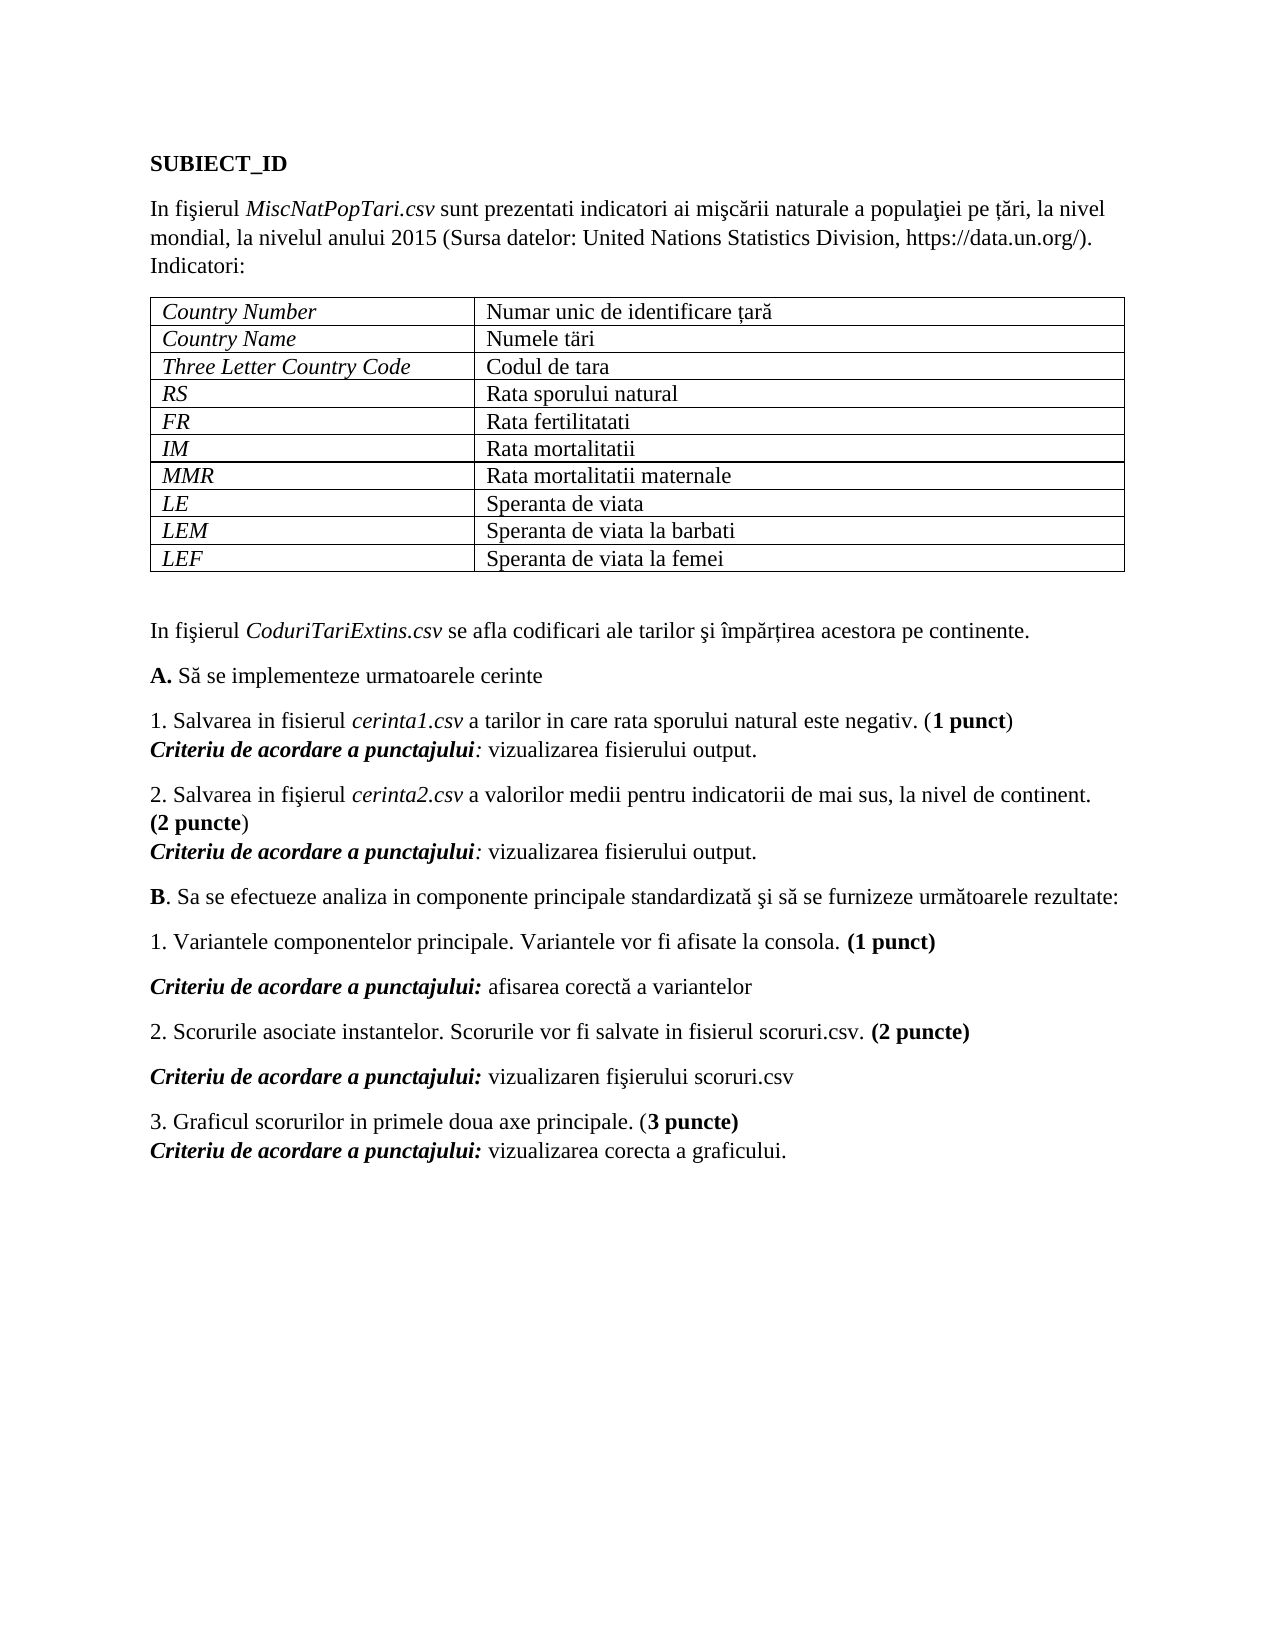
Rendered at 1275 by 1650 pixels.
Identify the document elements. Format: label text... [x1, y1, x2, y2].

table_cell LE [151, 490, 474, 516]
text 2. Scorurile asociate instantelor. Scorurile vor fi salvate in fisierul scoruri.csv. (2 puncte) [150, 1018, 1125, 1044]
text In fişierul CoduriTariExtins.csv se afla codificari ale tarilor şi împărțirea acestora pe continente. [150, 617, 1125, 643]
table_cell IM [151, 435, 474, 461]
table_cell Country Name [151, 326, 474, 352]
text B. Sa se efectueze analiza in componente principale standardizată şi să se furnizeze următoarele rezultate: [150, 883, 1125, 909]
table_cell LEM [151, 517, 474, 544]
table_cell Rata mortalitatii maternale [475, 463, 1124, 489]
text SUBIECT_ID [150, 150, 1125, 176]
table_cell Rata mortalitatii [475, 435, 1124, 461]
table_cell Speranta de viata [475, 490, 1124, 516]
table_cell MMR [151, 463, 474, 489]
text 1. Variantele componentelor principale. Variantele vor fi afisate la consola. (1 punct) [150, 928, 1125, 954]
table_cell Rata fertilitatati [475, 408, 1124, 434]
table_header Numar unic de identificare țară [475, 298, 1124, 324]
table_header Country Number [151, 298, 474, 324]
text Criteriu de acordare a punctajului: afisarea corectă a variantelor [150, 973, 1125, 999]
table_cell Speranta de viata la barbati [475, 517, 1124, 544]
table_cell Rata sporului natural [475, 380, 1124, 407]
text 2. Salvarea in fişierul cerinta2.csv a valorilor medii pentru indicatorii de mai sus, la nivel de continent. (2 puncte) Criteriu de acordare a punctajului: vizualizarea fisierului output. [150, 781, 1125, 864]
text Criteriu de acordare a punctajului: vizualizaren fişierului scoruri.csv [150, 1063, 1125, 1090]
text A. Să se implementeze urmatoarele cerinte [150, 662, 1125, 689]
text 3. Graficul scorurilor in primele doua axe principale. (3 puncte) Criteriu de acordare a punctajului: vizualizarea corecta a graficului. [150, 1108, 1125, 1163]
table_cell Codul de tara [475, 353, 1124, 379]
table_cell Speranta de viata la femei [475, 545, 1124, 571]
table_cell Three Letter Country Code [151, 353, 474, 379]
text 1. Salvarea in fisierul cerinta1.csv a tarilor in care rata sporului natural este negativ. (1 punct) Criteriu de acordare a punctajului: vizualizarea fisierului output. [150, 707, 1125, 762]
table_cell FR [151, 408, 474, 434]
table_cell RS [151, 380, 474, 407]
table_cell Numele täri [475, 326, 1124, 352]
table_cell LEF [151, 545, 474, 571]
text In fişierul MiscNatPopTari.csv sunt prezentati indicatori ai mişcării naturale a populaţiei pe țări, la nivel mondial, la nivelul anului 2015 (Sursa datelor: United Nations Statistics Division, https://data.un.org/). Indicatori: [150, 195, 1125, 278]
